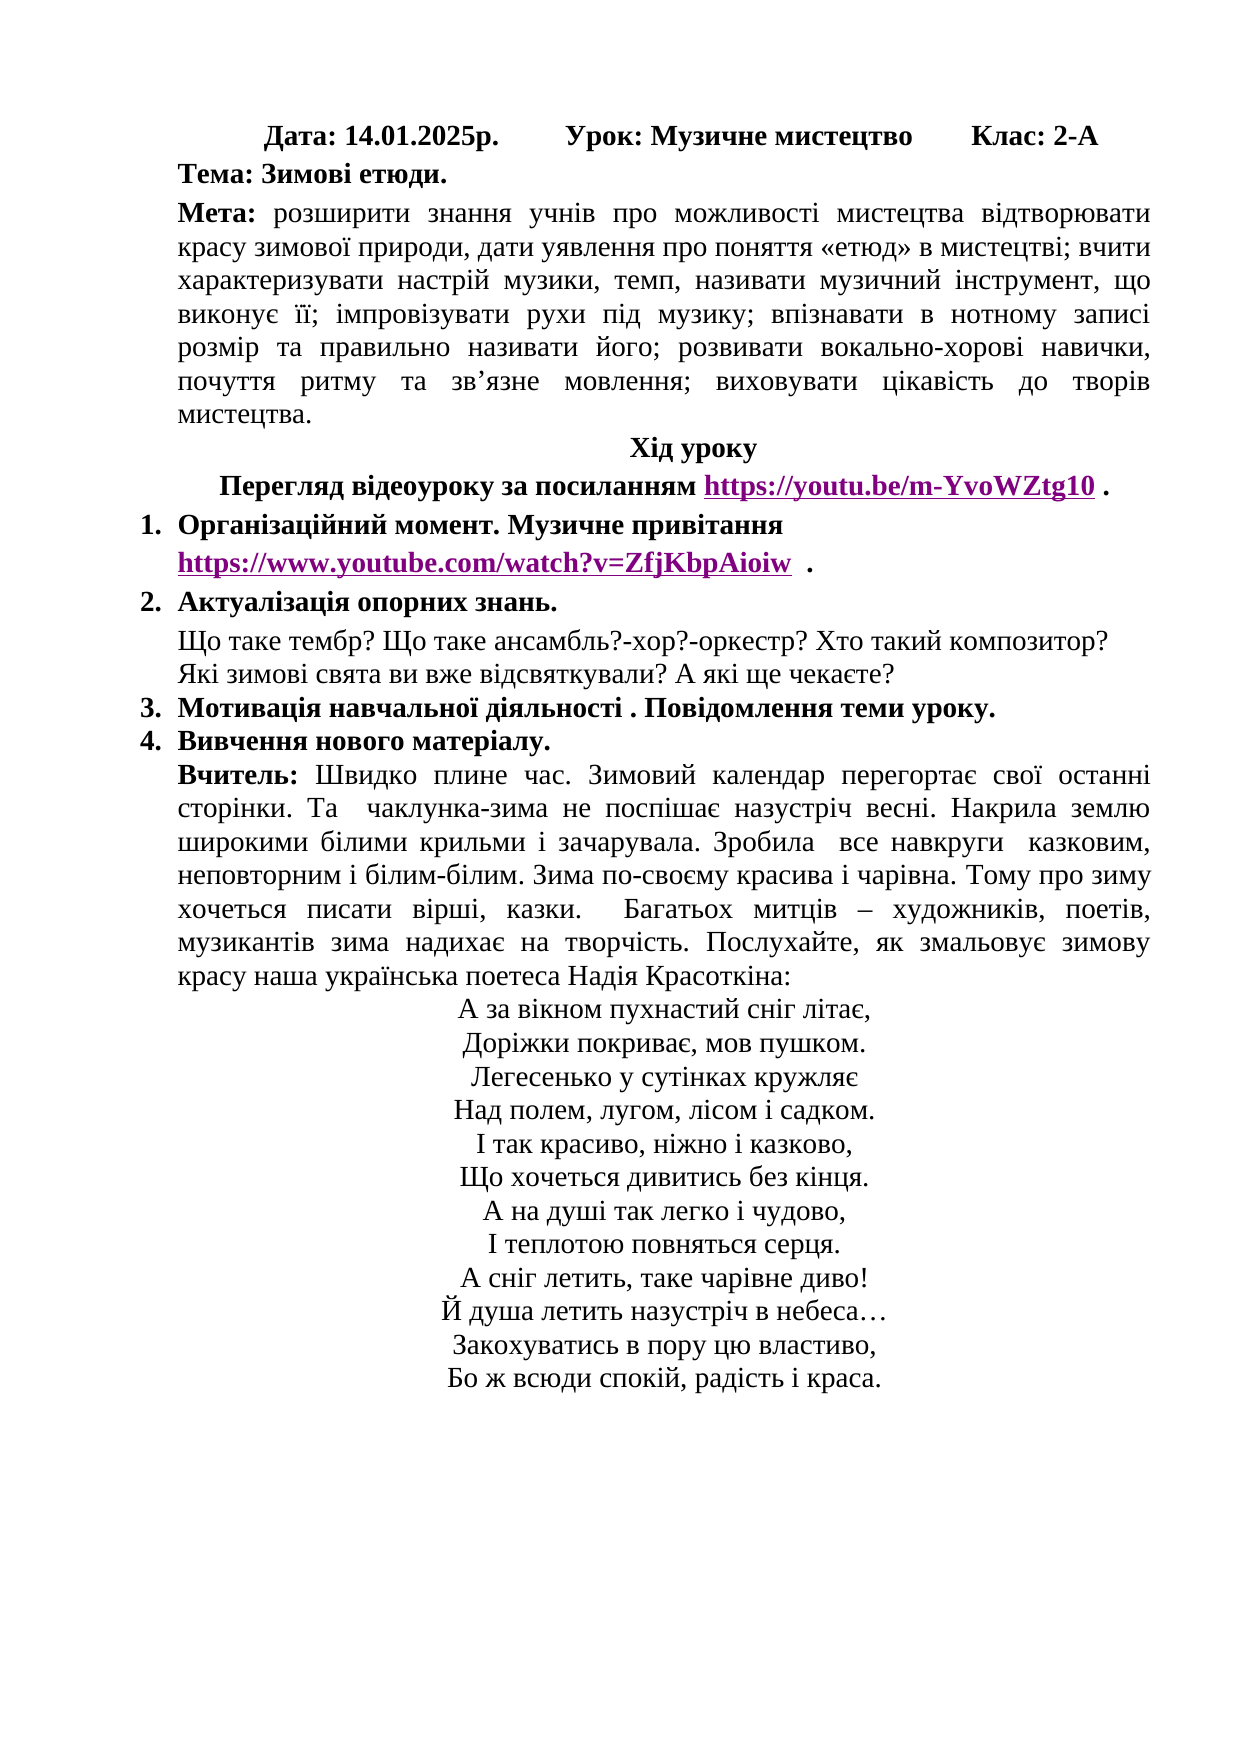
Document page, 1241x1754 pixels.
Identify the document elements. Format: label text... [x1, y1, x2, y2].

text Тема: Зимові етюди. [177, 157, 1152, 190]
list Мотивація навчальної діяльності . Повідомлення теми уроку. [140, 690, 1152, 723]
text А за вікном пухнастий сніг літає, Доріжки покриває, мов пушком. Легесенько у сутінках кружляє Над полем, лугом, лісом і садком. І так красиво, ніжно і казково, Що хочеться дивитись без кінця. А на душі так легко і чудово, І теплотою повняться серця. А сніг летить, таке чарівне диво! Й душа летить назустріч в небеса… Закохуватись в пору цю властиво, Бо ж всюди спокій, радість і краса. [177, 992, 1152, 1394]
text Дата: 14.01.2025р. Урок: Музичне мистецтво Клас: 2-А [88, 118, 1152, 152]
text Вчитель: Швидко плине час. Зимовий календар перегортає свої останні сторінки. Та чаклунка-зима не поспішає назустріч весні. Накрила землю широкими білими крильми і зачарувала. Зробила все навкруги казковим, неповторним і білим-білим. Зима по-своєму красива і чарівна. Тому про зиму хочеться писати вірші, казки. Багатьох митців – художників, поетів, музикантів зима надихає на творчість. Послухайте, як змальовує зимову красу наша українська поетеса Надія Красоткіна: [177, 757, 1152, 992]
text Мета: розширити знання учнів про можливості мистецтва відтворювати красу зимової природи, дати уявлення про поняття «етюд» в мистецтві; вчити характеризувати настрій музики, темп, називати музичний інструмент, що виконує її; імпровізувати рухи під музику; впізнавати в нотному записі розмір та правильно називати його; розвивати вокально-хорові навички, почуття ритму та зв’язне мовлення; виховувати цікавість до творів мистецтва. [177, 195, 1152, 430]
text Перегляд відеоуроку за посиланням https://youtu.be/m-YvoWZtg10 . [177, 468, 1152, 502]
list Актуалізація опорних знань. [140, 584, 1152, 618]
list Що таке тембр? Що таке ансамбль?-хор?-оркестр? Хто такий композитор? Які зимові свята ви вже відсвяткували? А які ще чекаєте? [177, 623, 1152, 690]
text Хід уроку [177, 430, 1152, 463]
list Організаційний момент. Музичне привітання https://www.youtube.com/watch?v=ZfjKbpAioiw . [140, 507, 1152, 579]
list Вивчення нового матеріалу. [140, 723, 1152, 757]
